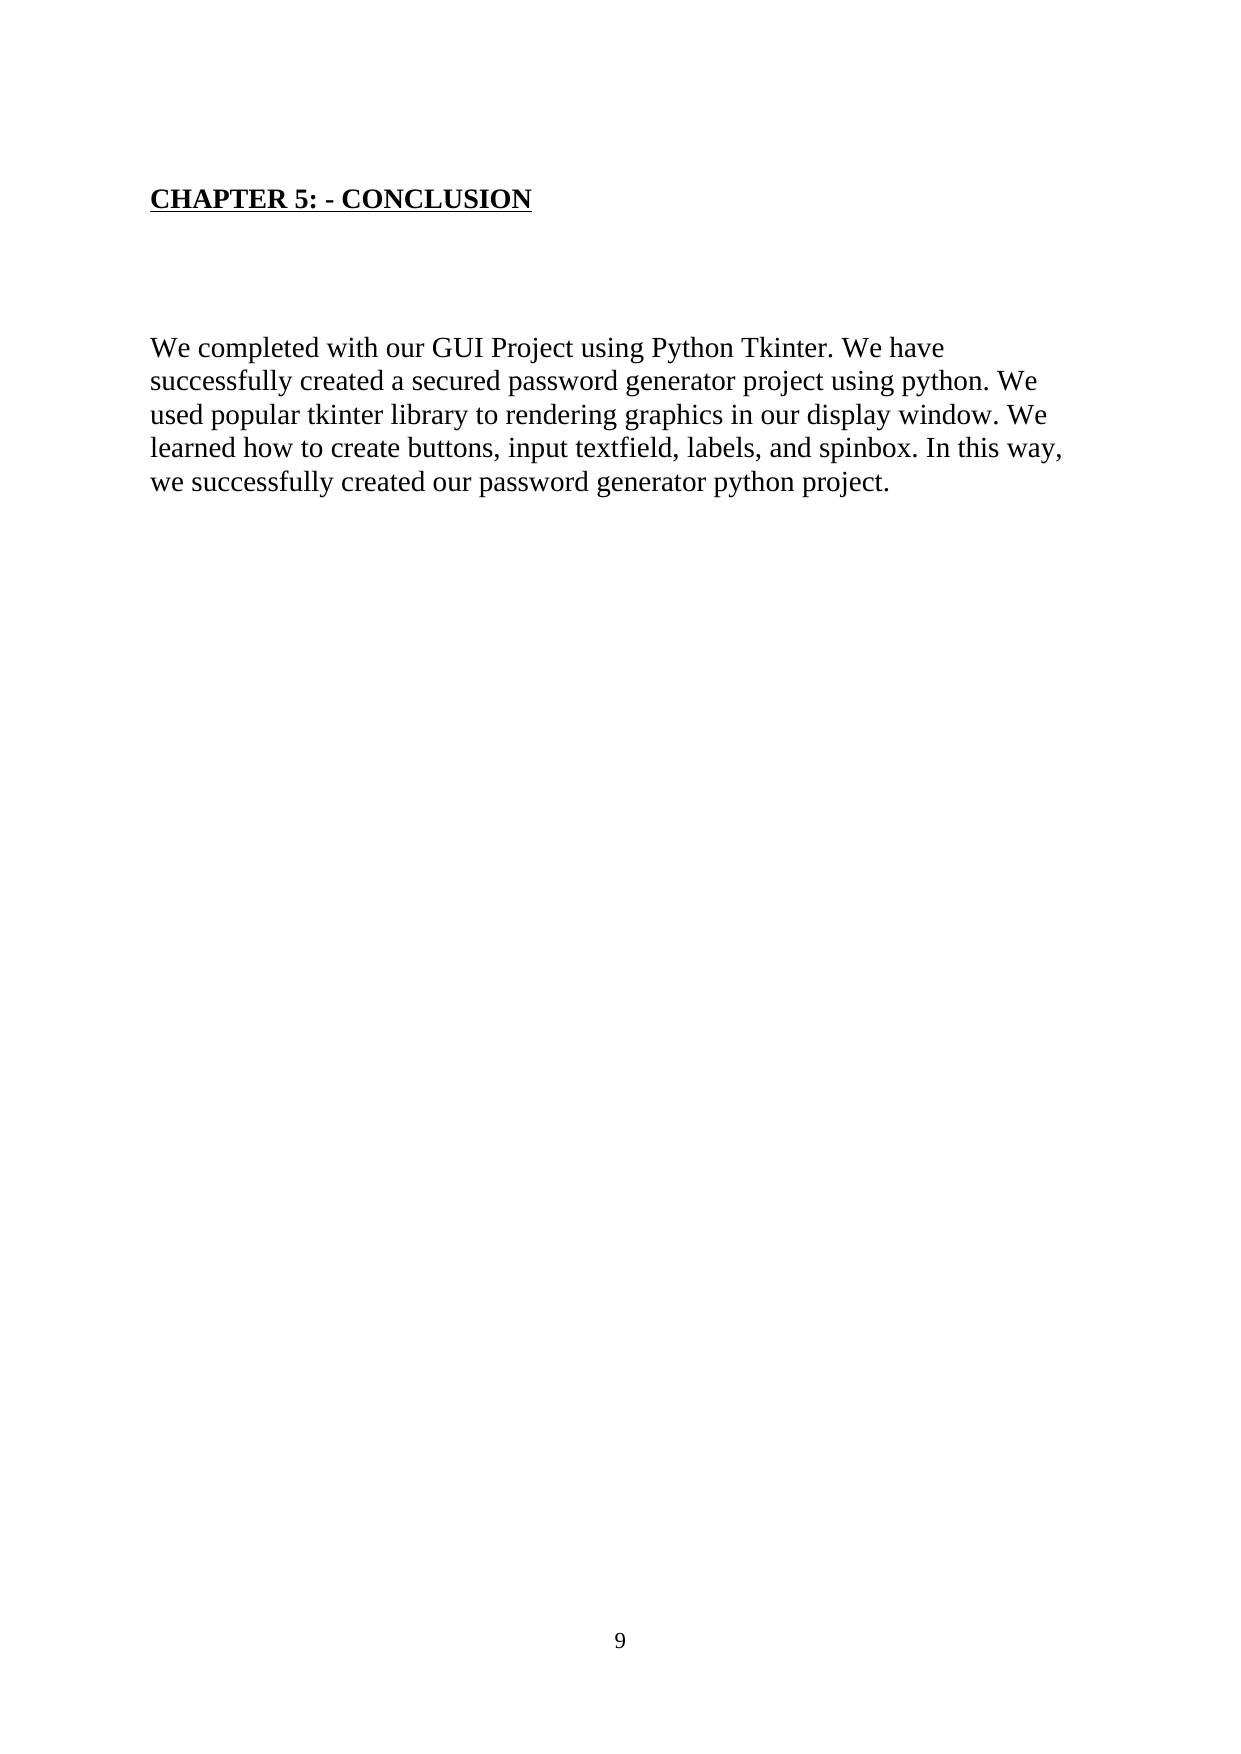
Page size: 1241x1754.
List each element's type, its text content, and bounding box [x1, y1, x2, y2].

text CHAPTER 5: - CONCLUSION [150, 182, 1090, 215]
text We completed with our GUI Project using Python Tkinter. We have successfully created a secured password generator project using python. We used popular tkinter library to rendering graphics in our display window. We learned how to create buttons, input textfield, labels, and spinbox. In this way, we successfully created our password generator python project. [150, 330, 1090, 497]
